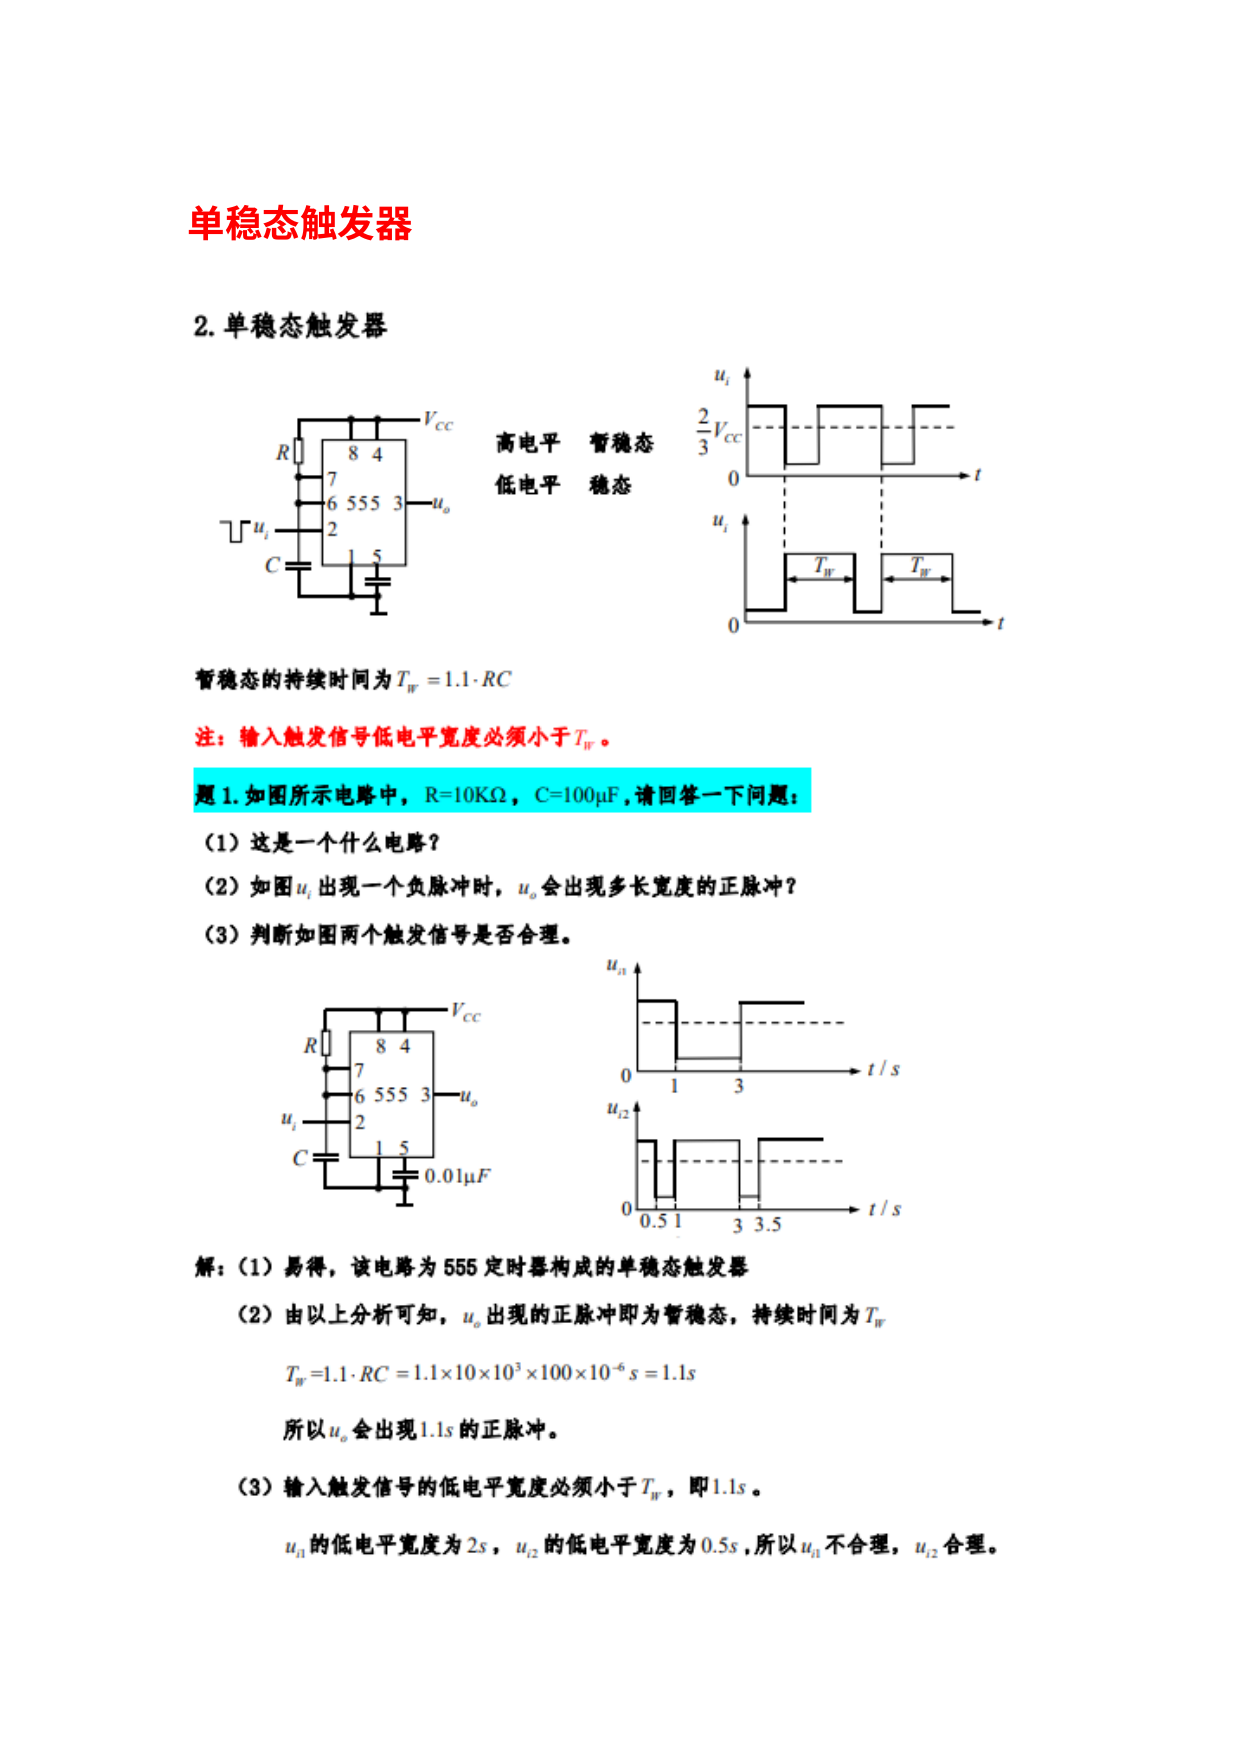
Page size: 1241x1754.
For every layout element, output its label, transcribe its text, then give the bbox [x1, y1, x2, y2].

picture [187, 308, 1092, 1572]
subtitle 单稳态触发器 [187, 189, 1053, 254]
